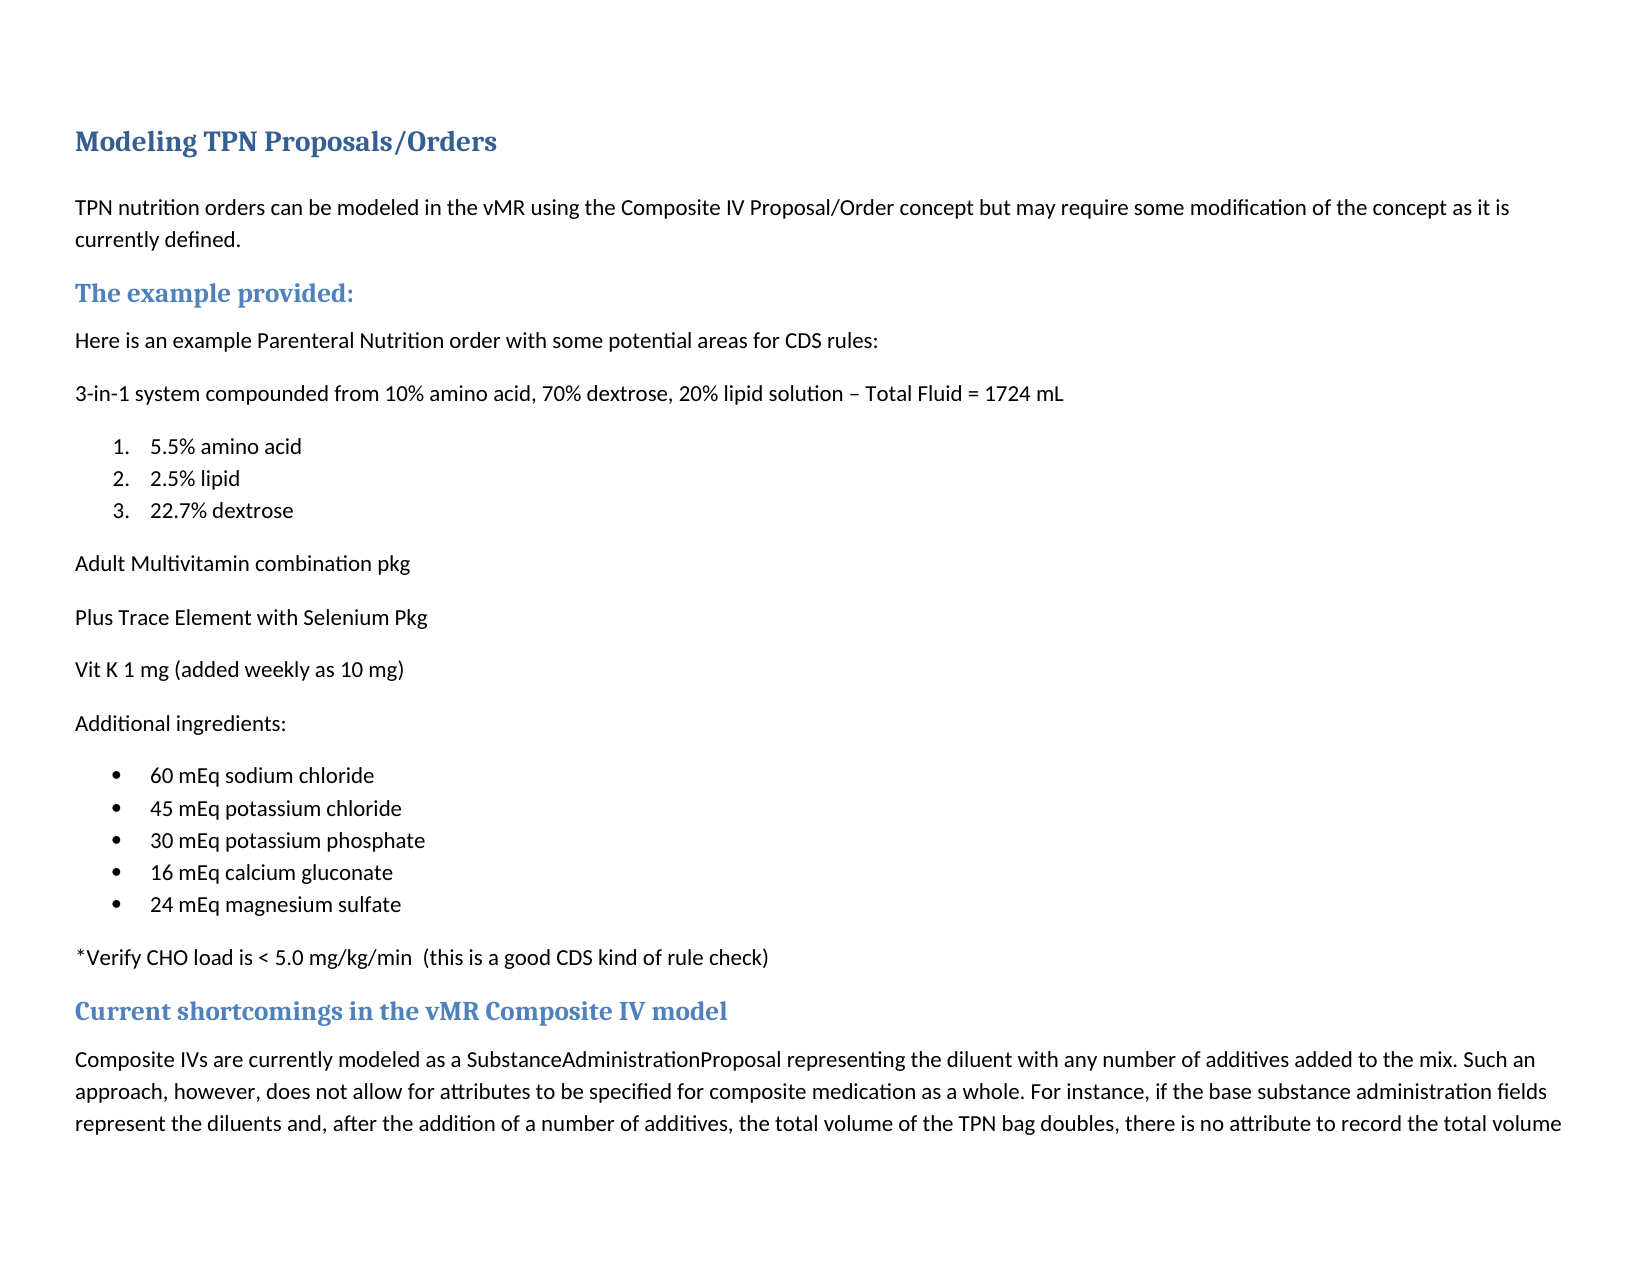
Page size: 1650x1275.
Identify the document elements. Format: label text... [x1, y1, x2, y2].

text Additional ingredients: [75, 709, 1575, 737]
list 22.7% dextrose [112, 497, 1575, 524]
list 24 mEq magnesium sulfate [112, 890, 1575, 918]
text 3-in-1 system compounded from 10% amino acid, 70% dextrose, 20% lipid solution – Total Fluid = 1724 mL [75, 379, 1575, 407]
list 45 mEq potassium chloride [112, 794, 1575, 822]
text Vit K 1 mg (added weekly as 10 mg) [75, 656, 1575, 684]
text Here is an example Parenteral Nutrition order with some potential areas for CDS rules: [75, 326, 1575, 354]
list 60 mEq sodium chloride [112, 762, 1575, 790]
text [75, 1045, 1575, 1137]
text Adult Multivitamin combination pkg [75, 549, 1575, 578]
text *Verify CHO load is < 5.0 mg/kg/min (this is a good CDS kind of rule check) [75, 943, 1575, 971]
list 5.5% amino acid [112, 432, 1575, 460]
subtitle The example provided: [75, 278, 1575, 309]
subtitle Current shortcomings in the vMR Composite IV model [75, 996, 1575, 1028]
list 16 mEq calcium gluconate [112, 858, 1575, 886]
subtitle Modeling TPN Proposals/Orders [75, 125, 1575, 158]
text Plus Trace Element with Selenium Pkg [75, 603, 1575, 631]
list 30 mEq potassium phosphate [112, 826, 1575, 854]
list 2.5% lipid [112, 464, 1575, 492]
text TPN nutrition orders can be modeled in the vMR using the Composite IV Proposal/Order concept but may require some modification of the concept as it is currently defined. [75, 193, 1575, 253]
